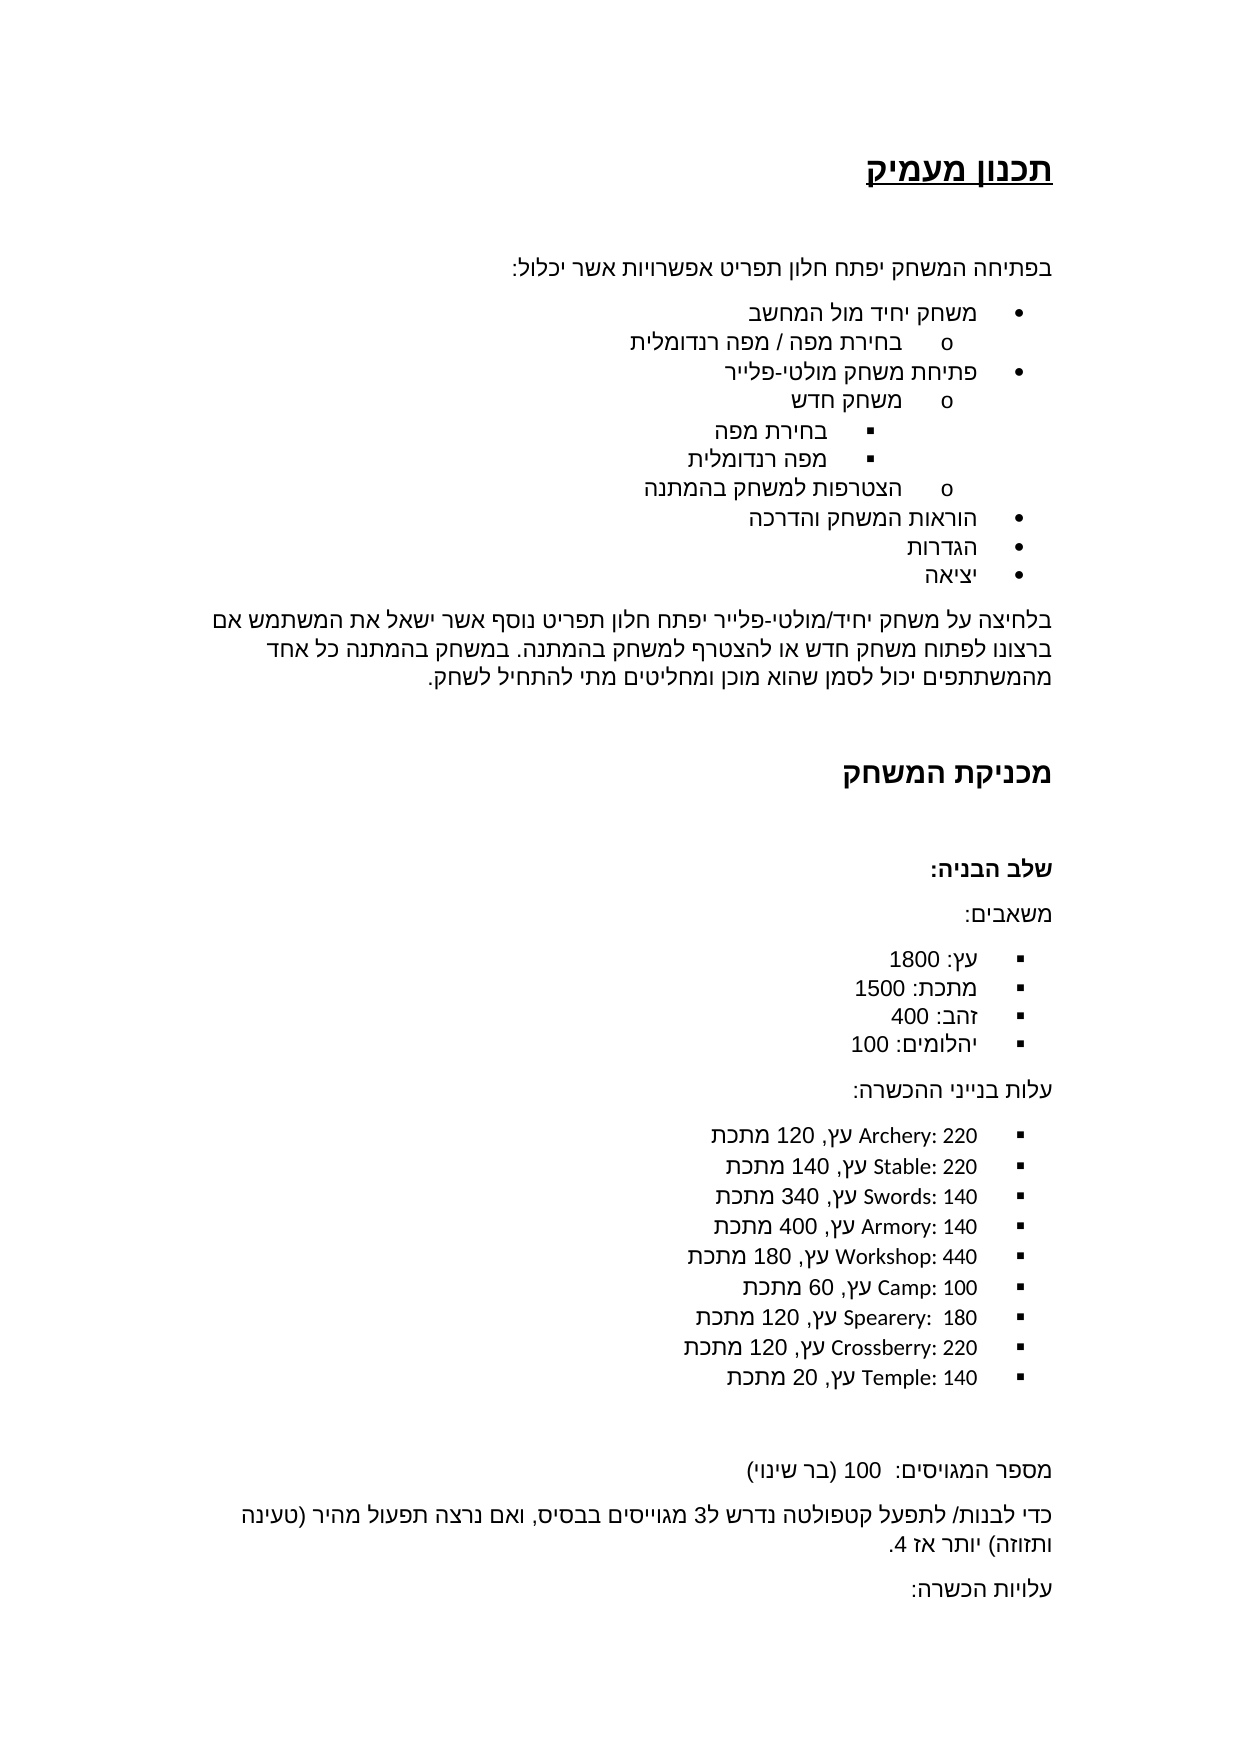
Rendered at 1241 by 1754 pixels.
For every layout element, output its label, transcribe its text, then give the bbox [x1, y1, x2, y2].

list בחירת מפה [187, 418, 865, 444]
text כדי לבנות/ לתפעל קטפולטה נדרש ל3 מגוייסים בבסיס, ואם נרצה תפעול מהיר (טעינה ותזוזה) יותר אז 4. [187, 1502, 1053, 1557]
list בחירת מפה / מפה רנדומלית [187, 328, 940, 357]
list Workshop: 440 עץ, 180 מתכת [187, 1242, 1015, 1271]
list מפה רנדומלית [187, 446, 865, 473]
list עץ: 1800 [187, 946, 1015, 972]
text עלות בנייני ההכשרה: [187, 1077, 1053, 1103]
list Stable: 220 עץ, 140 מתכת [187, 1152, 1015, 1180]
text בפתיחה המשחק יפתח חלון תפריט אפשרויות אשר יכלול: [187, 255, 1053, 281]
list הוראות המשחק והדרכה [187, 505, 1015, 532]
list משחק יחיד מול המחשב [187, 300, 1015, 326]
list Camp: 100 עץ, 60 מתכת [187, 1273, 1015, 1301]
list הגדרות [187, 534, 1015, 560]
list יהלומים: 100 [187, 1031, 1015, 1058]
list משחק חדש [187, 387, 940, 416]
list הצטרפות למשחק בהמתנה [187, 475, 940, 503]
text משאבים: [187, 901, 1053, 927]
list Temple: 140 עץ, 20 מתכת [187, 1363, 1015, 1391]
list יציאה [187, 562, 1015, 589]
text עלויות הכשרה: [187, 1576, 1053, 1602]
list Archery: 220 עץ, 120 מתכת [187, 1122, 1015, 1150]
text מכניקת המשחק [187, 756, 1053, 790]
list Armory: 140 עץ, 400 מתכת [187, 1212, 1015, 1240]
text מספר המגויסים: 100 (בר שינוי) [187, 1457, 1053, 1483]
list מתכת: 1500 [187, 974, 1015, 1001]
text תכנון מעמיק [187, 150, 1053, 188]
list Spearery: 180 עץ, 120 מתכת [187, 1303, 1015, 1331]
text שלב הבניה: [187, 856, 1053, 882]
list פתיחת משחק מולטי-פלייר [187, 359, 1015, 385]
list Swords: 140 עץ, 340 מתכת [187, 1182, 1015, 1210]
text בלחיצה על משחק יחיד/מולטי-פלייר יפתח חלון תפריט נוסף אשר ישאל את המשתמש אם ברצונו לפתוח משחק חדש או להצטרף למשחק בהמתנה. במשחק בהמתנה כל אחד מהמשתתפים יכול לסמן שהוא מוכן ומחליטים מתי להתחיל לשחק. [187, 607, 1053, 691]
list Crossberry: 220 עץ, 120 מתכת [187, 1333, 1015, 1361]
list זהב: 400 [187, 1003, 1015, 1029]
